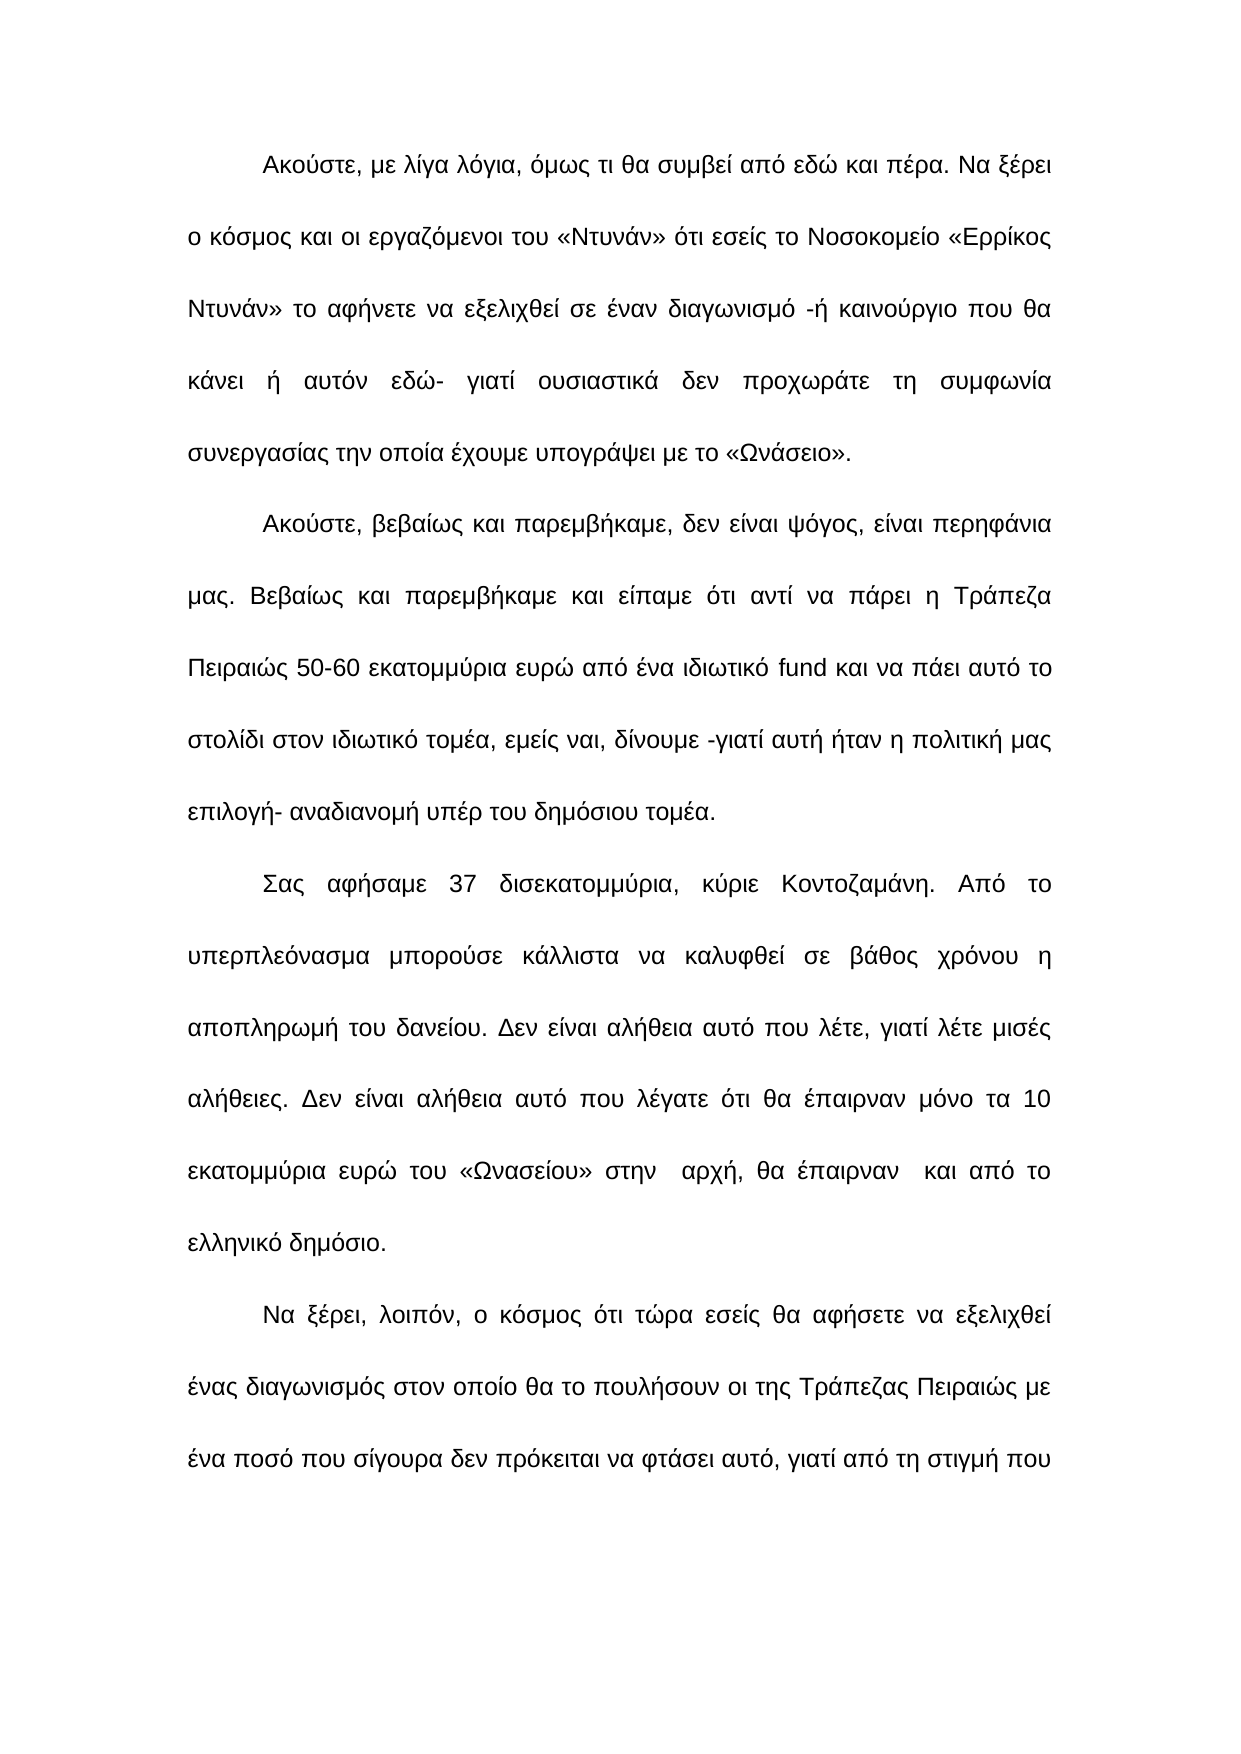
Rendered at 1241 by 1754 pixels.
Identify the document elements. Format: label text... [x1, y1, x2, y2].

text Ακούστε, με λίγα λόγια, όμως τι θα συμβεί από εδώ και πέρα. Να ξέρει ο κόσμος και οι εργαζόμενοι του «Ντυνάν» ότι εσείς το Νοσοκομείο «Ερρίκος Ντυνάν» το αφήνετε να εξελιχθεί σε έναν διαγωνισμό -ή καινούργιο που θα κάνει ή αυτόν εδώ- γιατί ουσιαστικά δεν προχωράτε τη συμφωνία συνεργασίας την οποία έχουμε υπογράψει με το «Ωνάσειο». [187, 150, 1053, 466]
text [187, 1300, 1053, 1472]
text Σας αφήσαμε 37 δισεκατομμύρια, κύριε Κοντοζαμάνη. Από το υπερπλεόνασμα μπορούσε κάλλιστα να καλυφθεί σε βάθος χρόνου η αποπληρωμή του δανείου. Δεν είναι αλήθεια αυτό που λέτε, γιατί λέτε μισές αλήθειες. Δεν είναι αλήθεια αυτό που λέγατε ότι θα έπαιρναν μόνο τα 10 εκατομμύρια ευρώ του «Ωνασείου» στην αρχή, θα έπαιρναν και από το ελληνικό δημόσιο. [187, 869, 1053, 1257]
text Ακούστε, βεβαίως και παρεμβήκαμε, δεν είναι ψόγος, είναι περηφάνια μας. Βεβαίως και παρεμβήκαμε και είπαμε ότι αντί να πάρει η Τράπεζα Πειραιώς 50-60 εκατομμύρια ευρώ από ένα ιδιωτικό fund και να πάει αυτό το στολίδι στον ιδιωτικό τομέα, εμείς ναι, δίνουμε -γιατί αυτή ήταν η πολιτική μας επιλογή- αναδιανομή υπέρ του δημόσιου τομέα. [187, 509, 1053, 826]
